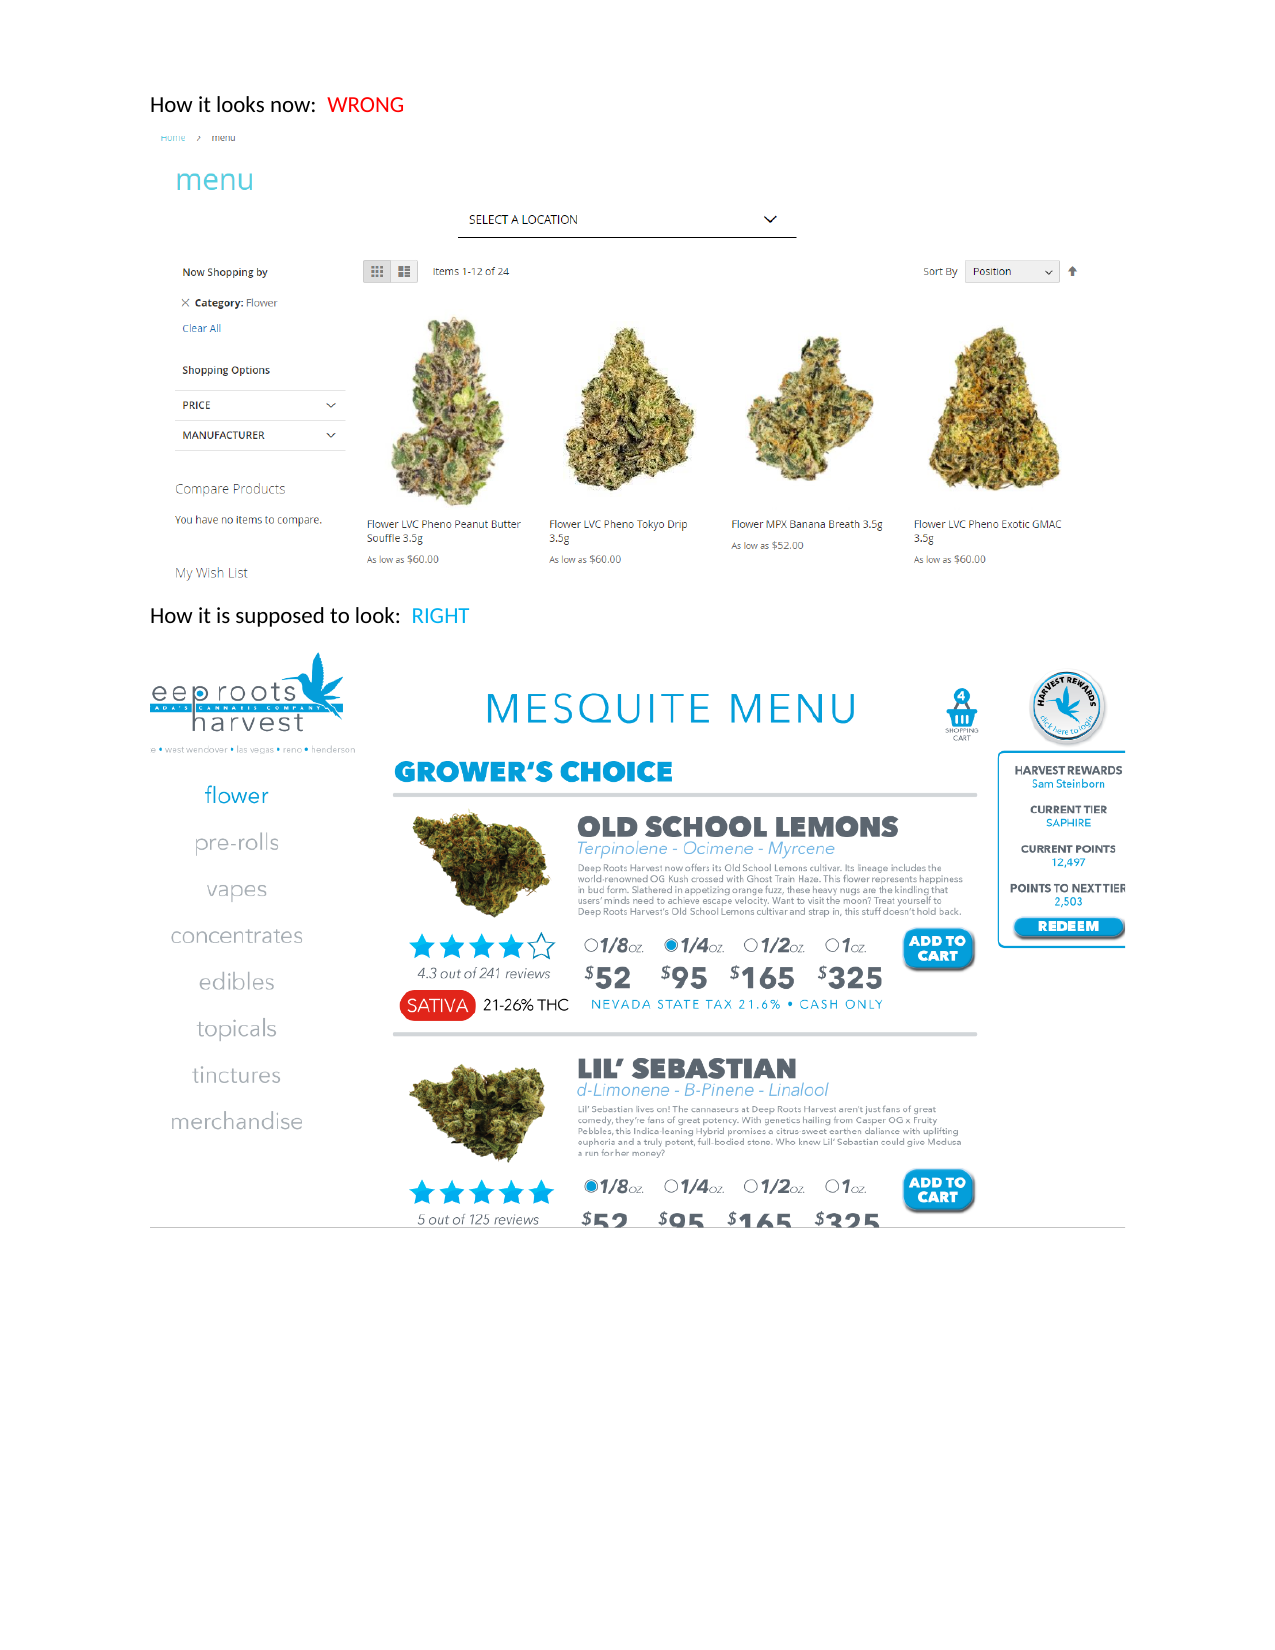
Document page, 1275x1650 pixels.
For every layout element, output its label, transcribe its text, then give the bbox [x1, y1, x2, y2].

picture [1000, 754, 1125, 945]
picture [150, 136, 1125, 583]
picture [150, 647, 1125, 1250]
text How it is supposed to look: RIGHT [150, 601, 1125, 629]
text How it looks now: WRONG [150, 90, 1125, 118]
